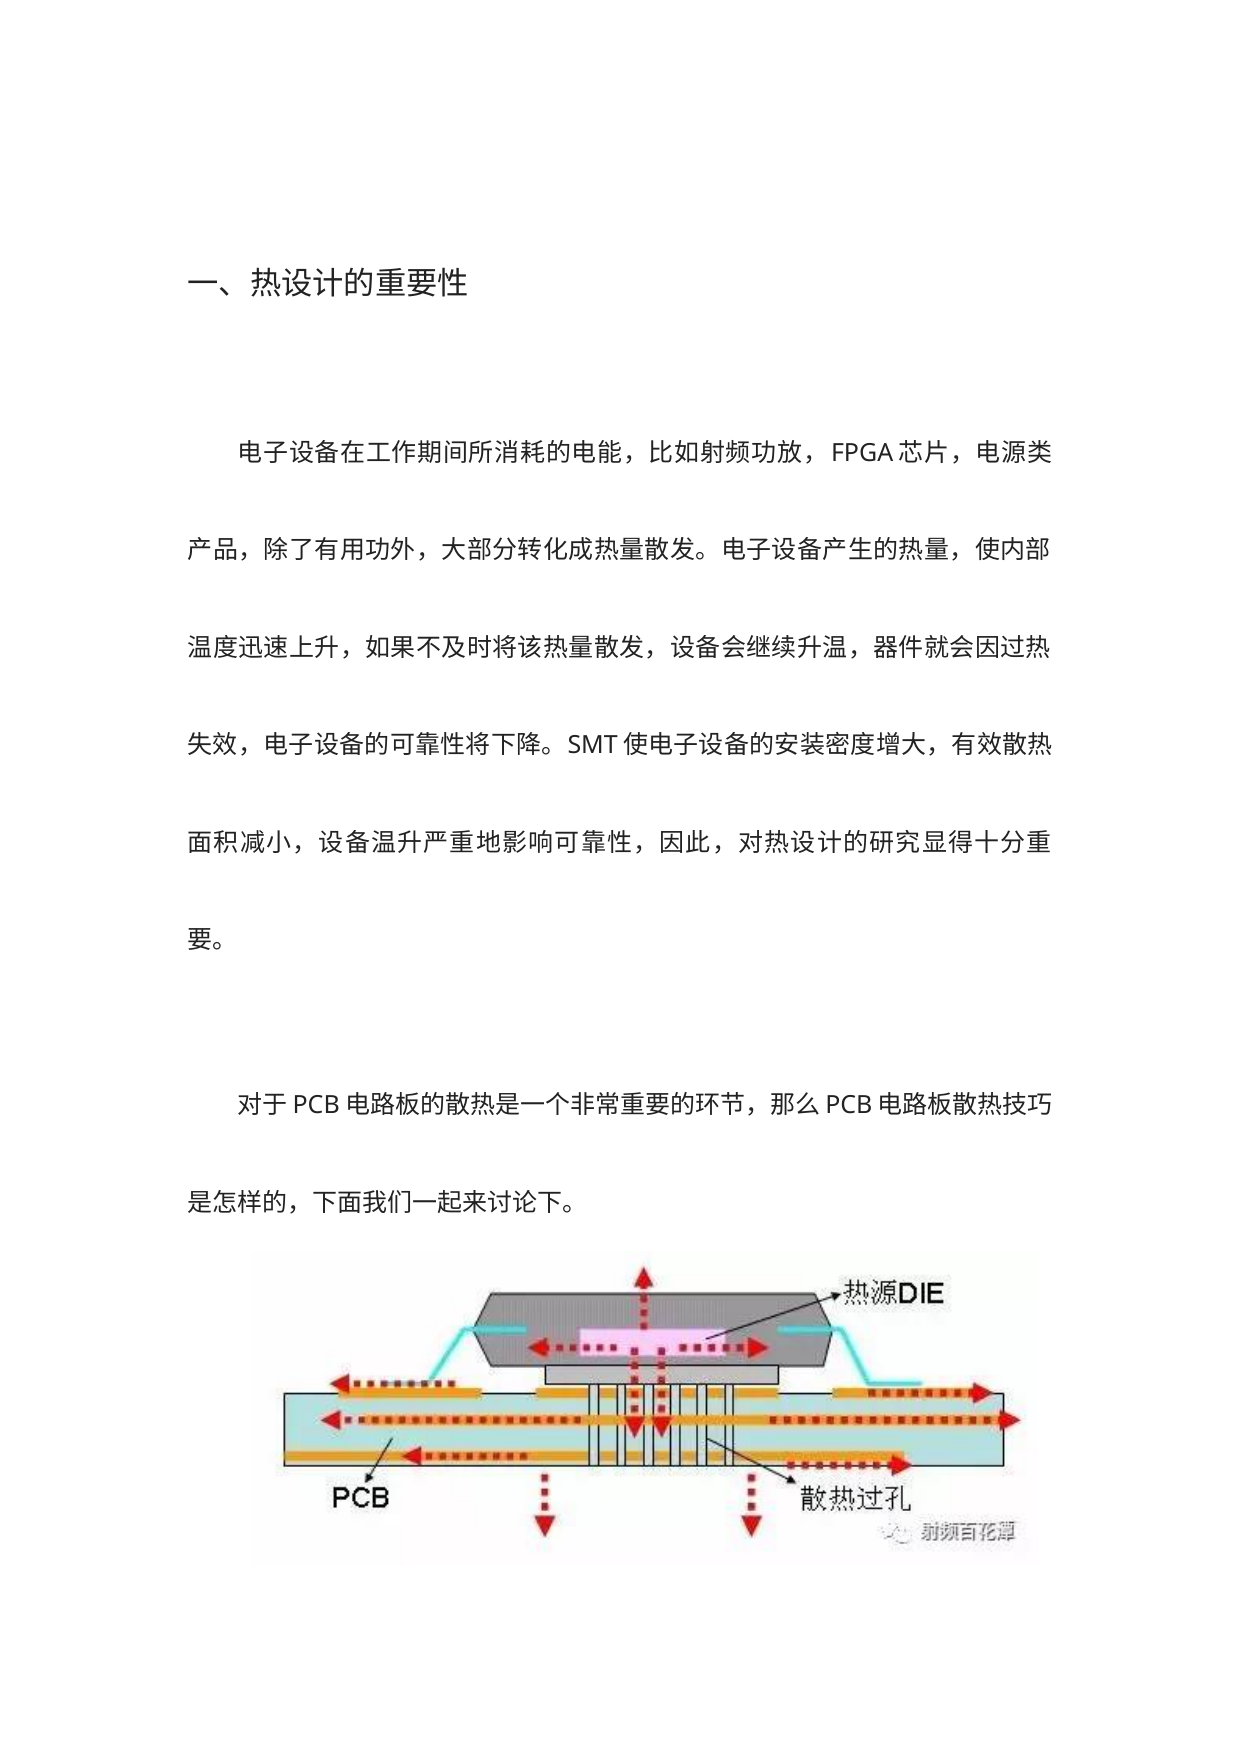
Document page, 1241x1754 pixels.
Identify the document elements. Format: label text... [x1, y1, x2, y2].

picture [251, 1251, 1039, 1566]
text 对于PCB电路板的散热是一个非常重要的环节，那么PCB电路板散热技巧是怎样的，下面我们一起来讨论下。 [187, 1070, 1053, 1233]
text 电子设备在工作期间所消耗的电能，比如射频功放，FPGA芯片，电源类产品，除了有用功外，大部分转化成热量散发。电子设备产生的热量，使内部温度迅速上升，如果不及时将该热量散发，设备会继续升温，器件就会因过热失效，电子设备的可靠性将下降。SMT使电子设备的安装密度增大，有效散热面积减小，设备温升严重地影响可靠性，因此，对热设计的研究显得十分重要。 [187, 418, 1053, 970]
list 一、热设计的重要性 [187, 248, 1053, 313]
